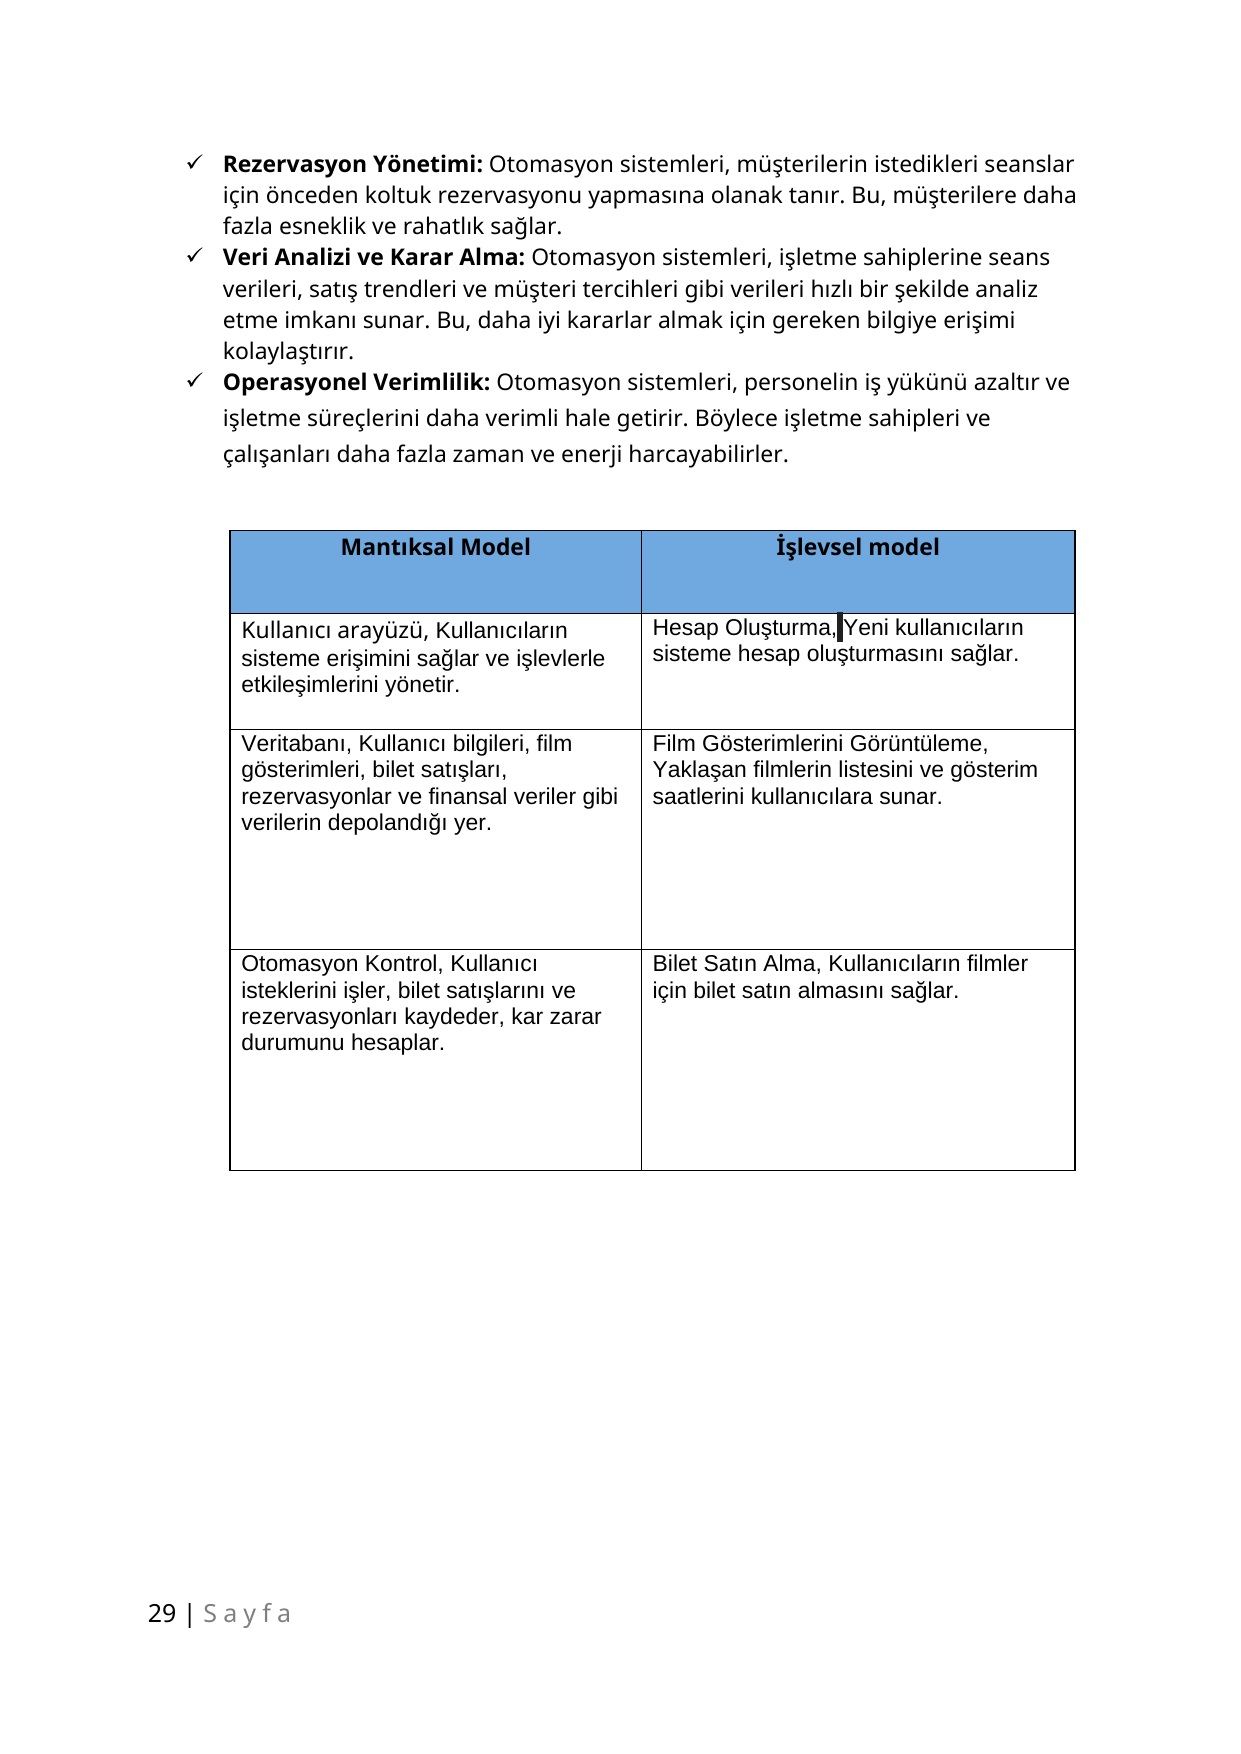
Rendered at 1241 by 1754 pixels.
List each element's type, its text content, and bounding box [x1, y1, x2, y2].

table_cell Film Gösterimlerini Görüntüleme, Yaklaşan filmlerin listesini ve gösterim saatlerini kullanıcılara sunar. [642, 730, 1074, 949]
list Operasyonel Verimlilik: Otomasyon sistemleri, personelin iş yükünü azaltır ve işletme süreçlerini daha verimli hale getirir. Böylece işletme sahipleri ve çalışanları daha fazla zaman ve enerji harcayabilirler. [185, 366, 1093, 469]
table_header İşlevsel model [642, 531, 1074, 613]
list Rezervasyon Yönetimi: Otomasyon sistemleri, müşterilerin istedikleri seanslar için önceden koltuk rezervasyonu yapmasına olanak tanır. Bu, müşterilere daha fazla esneklik ve rahatlık sağlar. [185, 148, 1093, 241]
table_cell Kullanıcı arayüzü, Kullanıcıların sisteme erişimini sağlar ve işlevlerle etkileşimlerini yönetir. [231, 614, 641, 729]
table_cell Hesap Oluşturma, Yeni kullanıcıların sisteme hesap oluşturmasını sağlar. [642, 614, 1074, 729]
table_cell Bilet Satın Alma, Kullanıcıların filmler için bilet satın almasını sağlar. [642, 950, 1074, 1169]
list Veri Analizi ve Karar Alma: Otomasyon sistemleri, işletme sahiplerine seans verileri, satış trendleri ve müşteri tercihleri gibi verileri hızlı bir şekilde analiz etme imkanı sunar. Bu, daha iyi kararlar almak için gereken bilgiye erişimi kolaylaştırır. [185, 241, 1093, 366]
table_header Mantıksal Model [231, 531, 641, 613]
table_cell Veritabanı, Kullanıcı bilgileri, film gösterimleri, bilet satışları, rezervasyonlar ve finansal veriler gibi verilerin depolandığı yer. [231, 730, 641, 949]
table_cell Otomasyon Kontrol, Kullanıcı isteklerini işler, bilet satışlarını ve rezervasyonları kaydeder, kar zarar durumunu hesaplar. [231, 950, 641, 1169]
